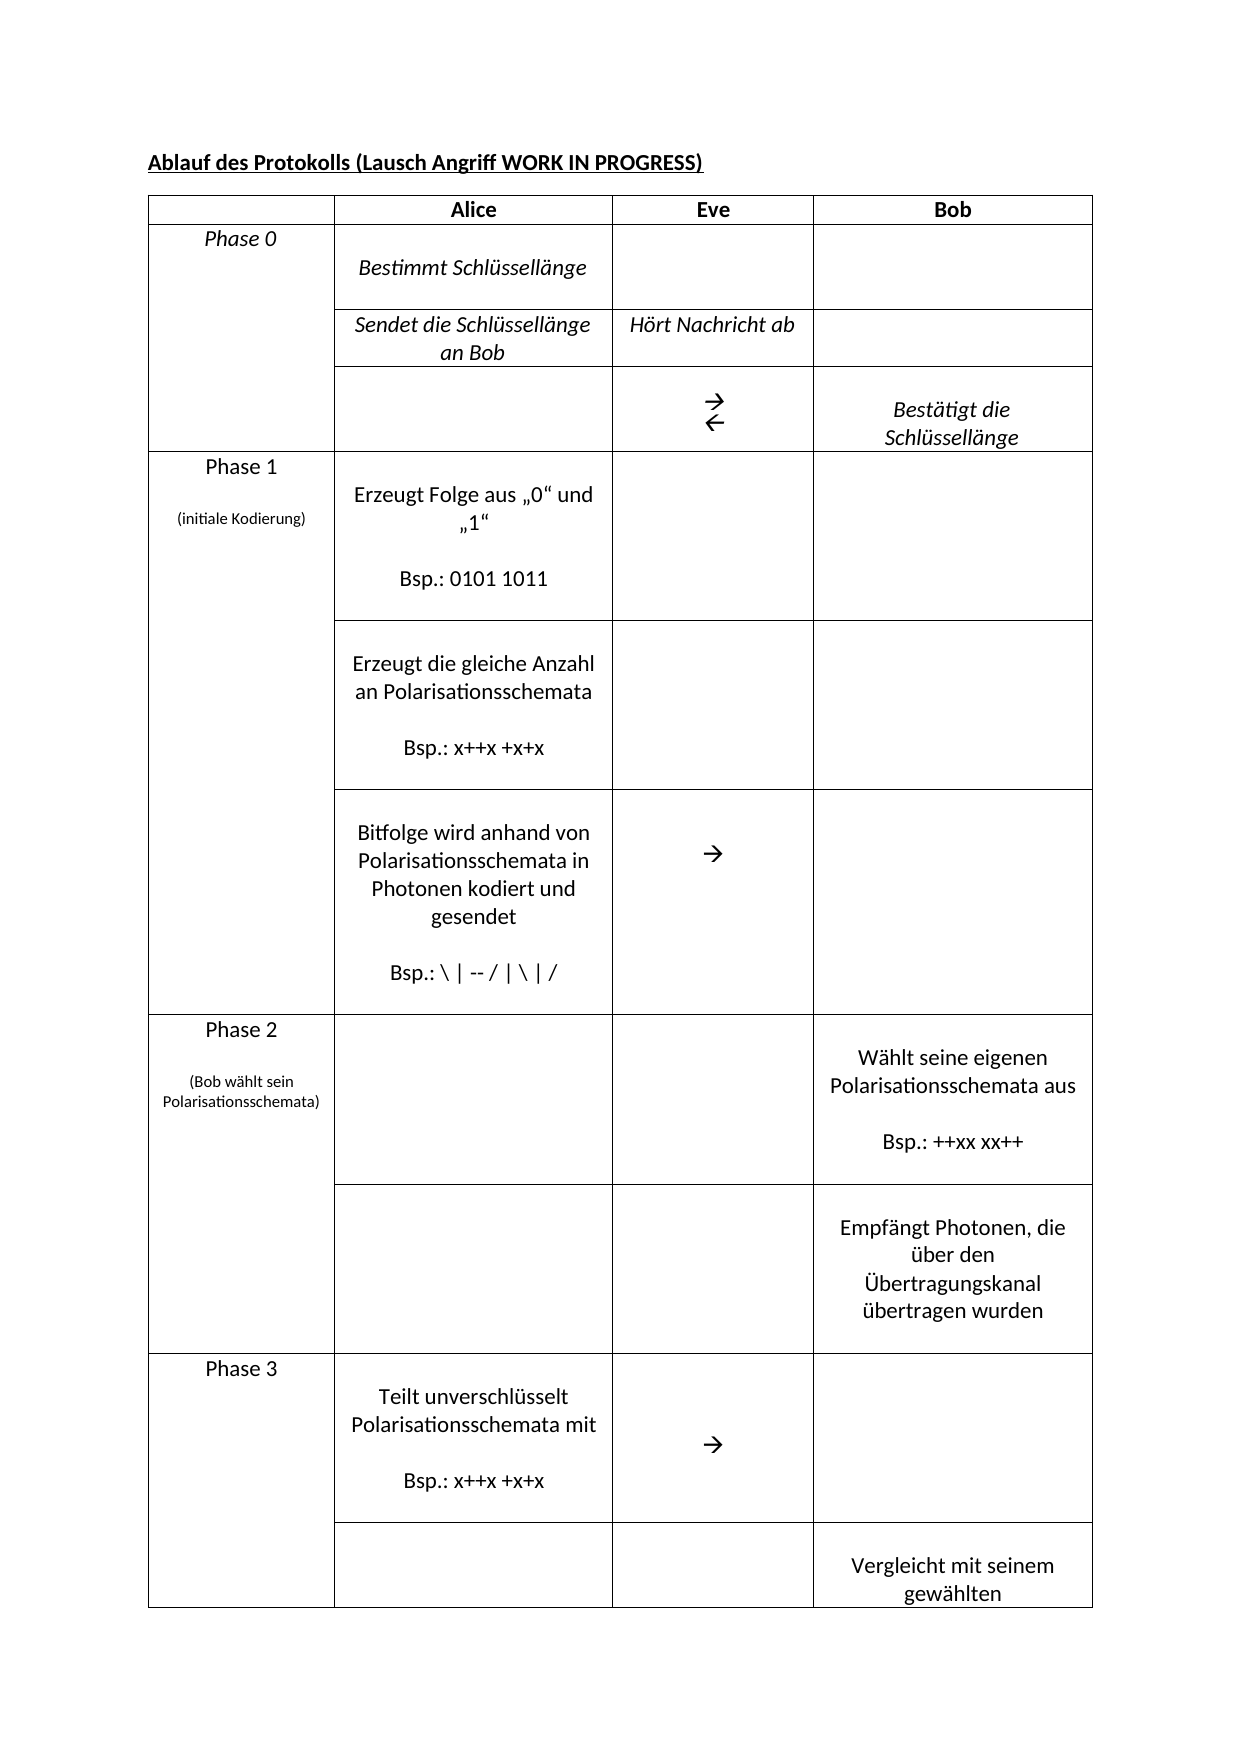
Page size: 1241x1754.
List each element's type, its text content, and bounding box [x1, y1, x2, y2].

table_header [149, 196, 334, 223]
table_cell Erzeugt die gleiche Anzahl an Polarisationsschemata Bsp.: x++x +x+x [335, 621, 612, 789]
table_cell Phase 0 [149, 225, 334, 451]
table_cell [335, 367, 612, 451]
table_cell Vergleicht mit seinem gewählten Polarisationsschemata und streicht die Stellen, bei denen er ein falsches Polarisationsschema ausgewählt hat [814, 1523, 1092, 1607]
table_cell [335, 1015, 612, 1183]
table_cell [814, 310, 1092, 366]
table_cell [613, 1354, 813, 1522]
table_cell [613, 1015, 813, 1183]
table_cell [613, 225, 813, 309]
table_cell [814, 1354, 1092, 1522]
table_cell Phase 3 [149, 1354, 334, 1607]
table_cell Bestätigt die Schlüssellänge [814, 367, 1092, 451]
table_cell [814, 225, 1092, 309]
table_cell [814, 452, 1092, 620]
table_cell Hört Nachricht ab [613, 310, 813, 366]
table_cell [613, 1185, 813, 1353]
table_cell [335, 1523, 612, 1607]
table_cell Teilt unverschlüsselt Polarisationsschemata mit Bsp.: x++x +x+x [335, 1354, 612, 1522]
table_cell [613, 367, 813, 451]
table_cell Wählt seine eigenen Polarisationsschemata aus Bsp.: ++xx xx++ [814, 1015, 1092, 1183]
table_cell Sendet die Schlüssellänge an Bob [335, 310, 612, 366]
table_header Bob [814, 196, 1092, 223]
table_cell Erzeugt Folge aus „0“ und „1“ Bsp.: 0101 1011 [335, 452, 612, 620]
table_cell Bitfolge wird anhand von Polarisationsschemata in Photonen kodiert und gesendet Bsp.: \ | -- / | \ | / [335, 790, 612, 1014]
table_cell [613, 621, 813, 789]
table_cell Empfängt Photonen, die über den Übertragungskanal übertragen wurden [814, 1185, 1092, 1353]
table_cell [613, 1523, 813, 1607]
table_cell [335, 1185, 612, 1353]
table_cell [814, 790, 1092, 1014]
table_cell [814, 621, 1092, 789]
table_cell Phase 2 (Bob wählt sein Polarisationsschemata) [149, 1015, 334, 1353]
table_cell [613, 790, 813, 1014]
text Ablauf des Protokolls (Lausch Angriff WORK IN PROGRESS) [148, 148, 1093, 176]
table_cell [613, 452, 813, 620]
table_cell Phase 1 (initiale Kodierung) [149, 452, 334, 1014]
table_header Eve [613, 196, 813, 223]
table_header Alice [335, 196, 612, 223]
table_cell Bestimmt Schlüssellänge [335, 225, 612, 309]
